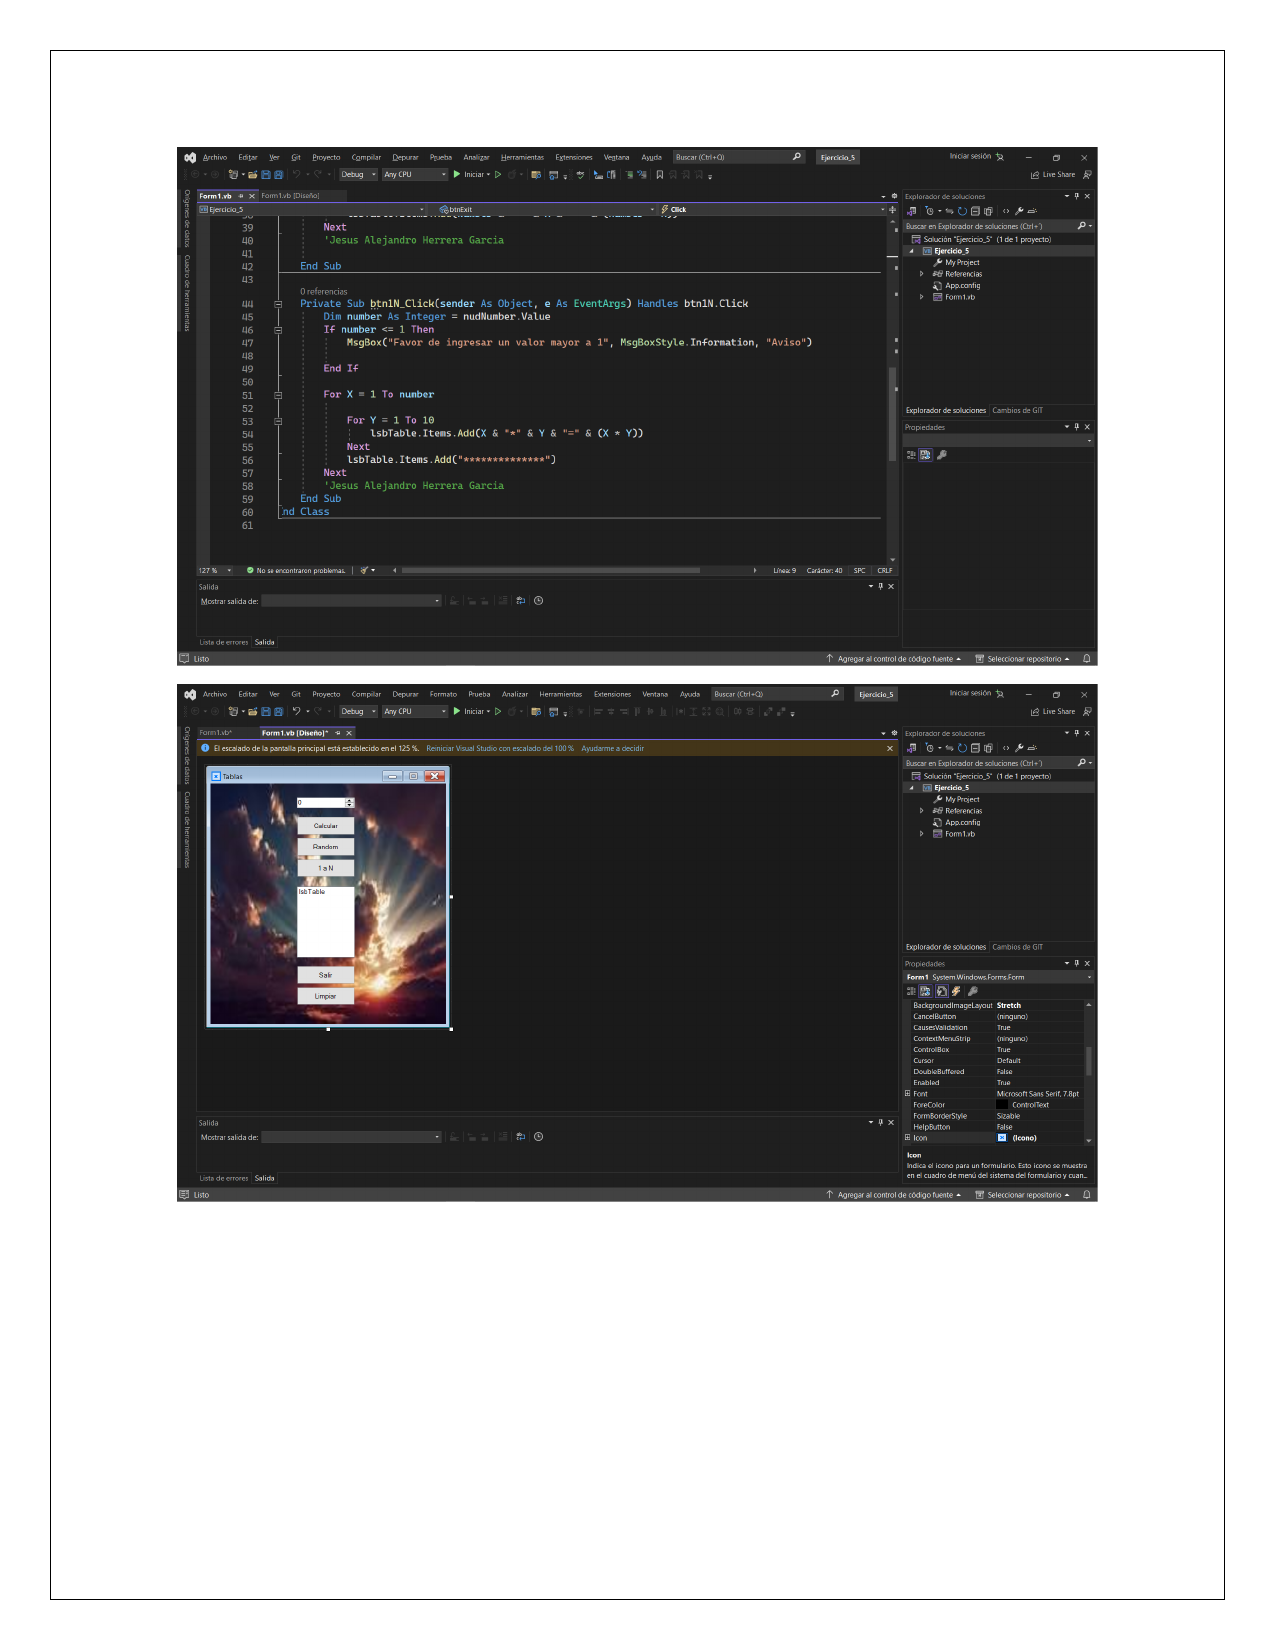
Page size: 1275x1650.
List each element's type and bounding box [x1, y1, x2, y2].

picture [177, 147, 1098, 666]
picture [177, 684, 1098, 1202]
